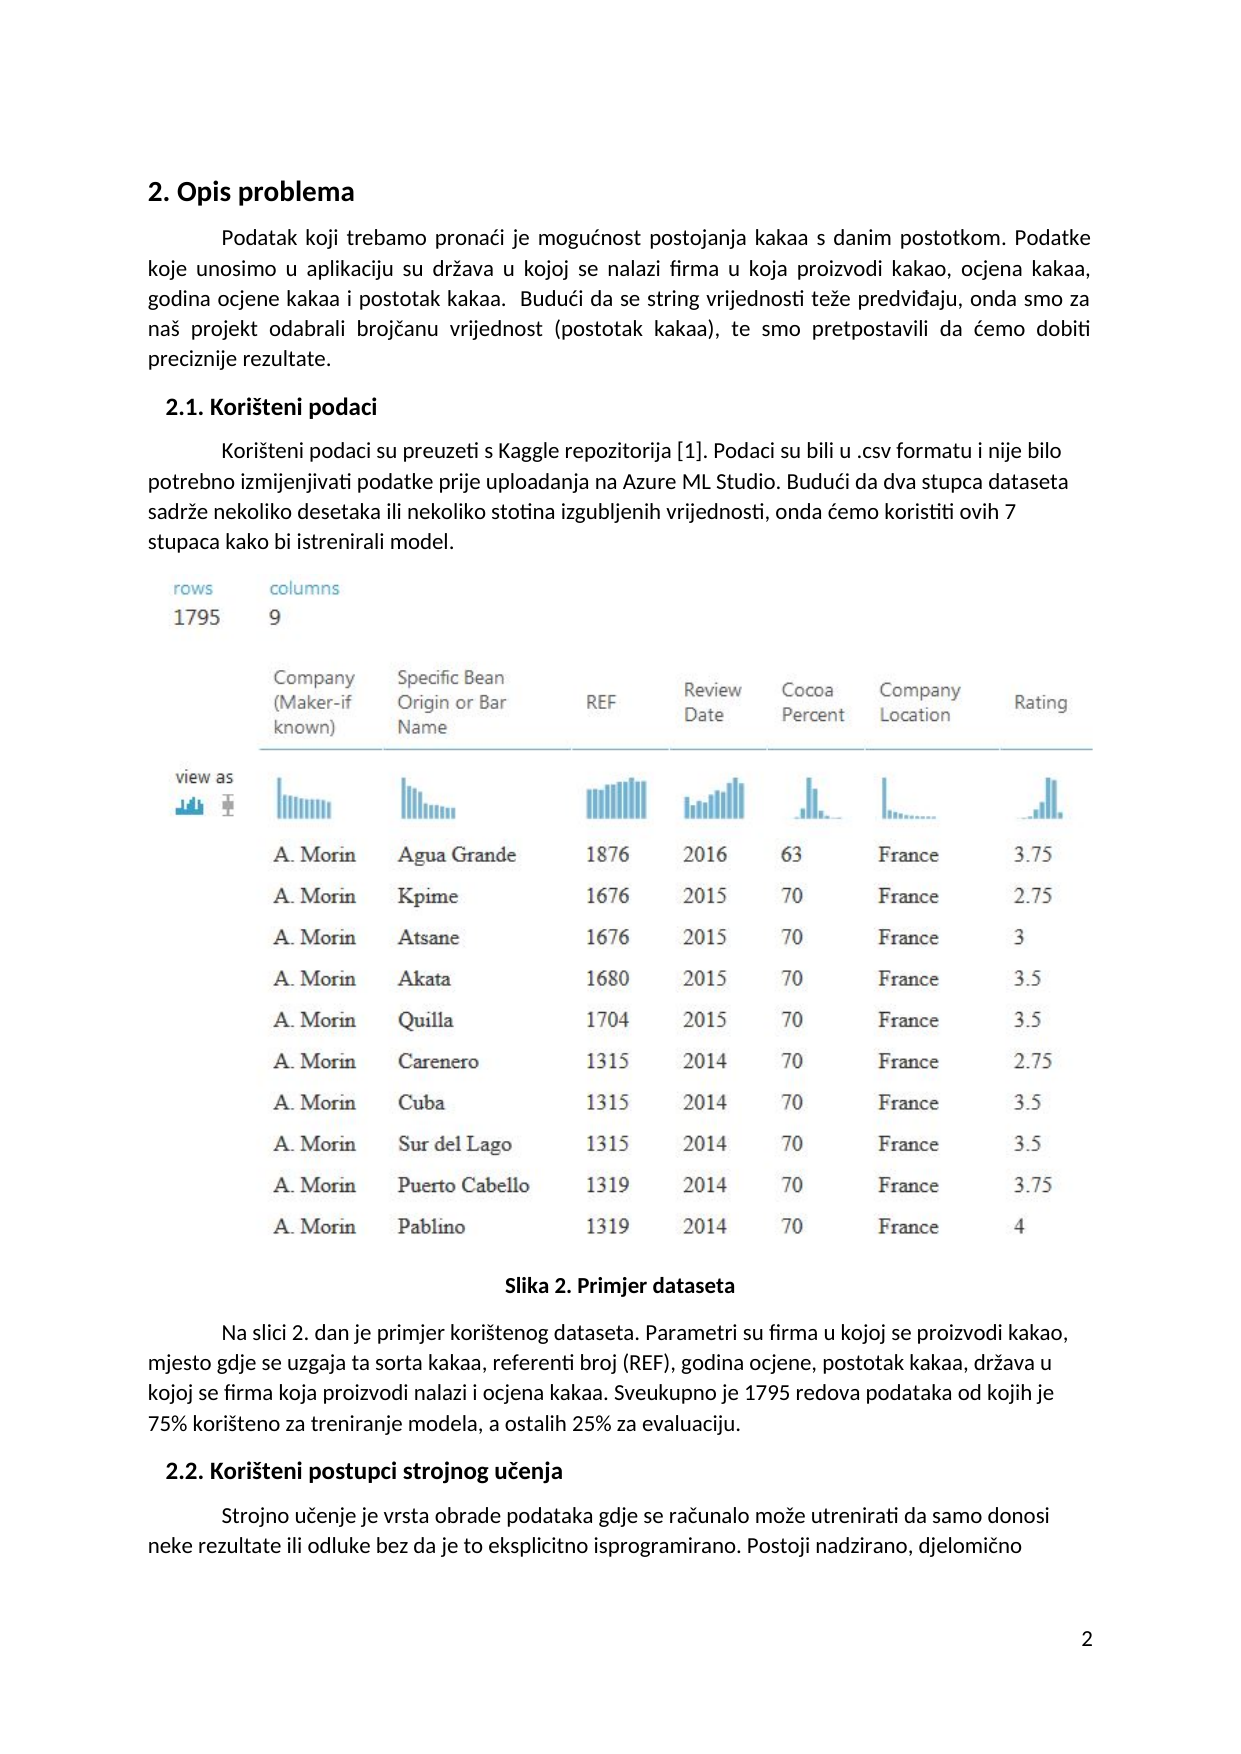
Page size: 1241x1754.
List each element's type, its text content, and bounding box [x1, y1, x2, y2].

subtitle Korišteni postupci strojnog učenja [165, 1456, 1093, 1486]
text Korišteni podaci su preuzeti s Kaggle repozitorija [1]. Podaci su bili u .csv formatu i nije bilo potrebno izmijenjivati podatke prije uploadanja na Azure ML Studio. Budući da dva stupca dataseta sadrže nekoliko desetaka ili nekoliko stotina izgubljenih vrijednosti, onda ćemo koristiti ovih 7 stupaca kako bi istrenirali model. [148, 437, 1093, 555]
text Slika 2. Primjer dataseta [148, 1271, 1093, 1299]
subtitle Opis problema [148, 173, 1093, 208]
subtitle Korišteni podaci [165, 391, 1093, 422]
text Na slici 2. dan je primjer korištenog dataseta. Parametri su firma u kojoj se proizvodi kakao, mjesto gdje se uzgaja ta sorta kakaa, referenti broj (REF), godina ocjene, postotak kakaa, država u kojoj se firma koja proizvodi nalazi i ocjena kakaa. Sveukupno je 1795 redova podataka od kojih je 75% korišteno za treniranje modela, a ostalih 25% za evaluaciju. [148, 1318, 1093, 1437]
picture [147, 574, 1093, 1253]
text Podatak koji trebamo pronaći je mogućnost postojanja kakaa s danim postotkom. Podatke koje unosimo u aplikaciju su država u kojoj se nalazi firma u koja proizvodi kakao, ocjena kakaa, godina ocjene kakaa i postotak kakaa. Budući da se string vrijednosti teže predviđaju, onda smo za naš projekt odabrali brojčanu vrijednost (postotak kakaa), te smo pretpostavili da ćemo dobiti preciznije rezultate. [148, 223, 1093, 372]
